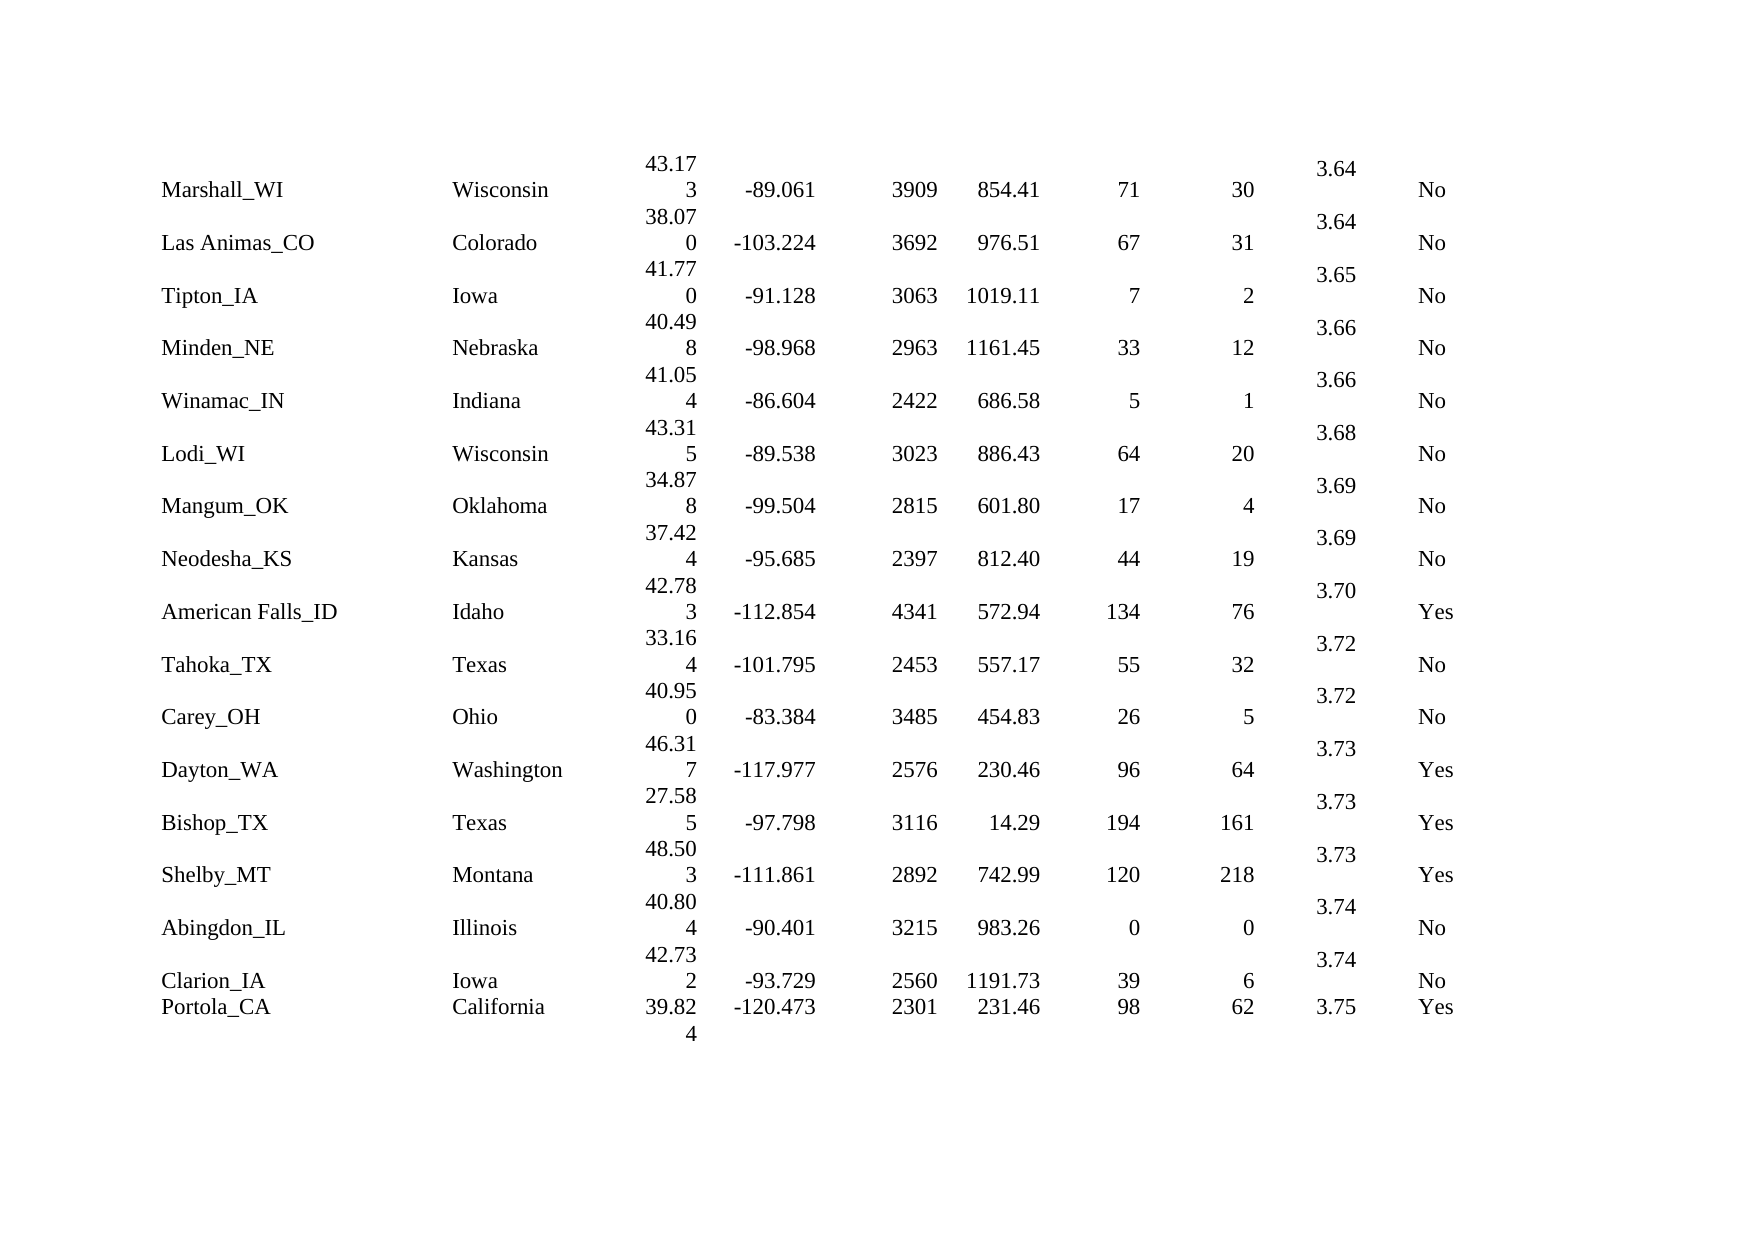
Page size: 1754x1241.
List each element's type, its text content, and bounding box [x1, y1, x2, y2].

table_cell 2963 [827, 308, 949, 361]
table_cell -91.128 [708, 255, 827, 308]
table_cell 48.503 [623, 835, 708, 888]
table_cell -117.977 [708, 730, 827, 782]
table_cell 3116 [827, 783, 949, 835]
table_cell 3909 [827, 150, 949, 203]
table_cell 3.74 [1266, 941, 1407, 993]
table_cell 1191.73 [949, 941, 1051, 993]
table_cell Dayton_WA [150, 730, 441, 782]
table_cell No [1407, 519, 1539, 572]
table_cell 34.878 [623, 466, 708, 519]
table_cell 44 [1051, 519, 1151, 572]
table_cell 120 [1051, 835, 1151, 888]
table_cell 134 [1051, 572, 1151, 624]
table_cell Ohio [441, 677, 622, 730]
table_cell Yes [1407, 572, 1539, 624]
table_cell 42.783 [623, 572, 708, 624]
table_cell 5 [1151, 677, 1266, 730]
table_cell -83.384 [708, 677, 827, 730]
table_cell 39 [1051, 941, 1151, 993]
table_cell Abingdon_IL [150, 888, 441, 941]
table_cell 2301 [827, 993, 949, 1046]
table_cell 230.46 [949, 730, 1051, 782]
table_cell 1 [1151, 361, 1266, 413]
table_cell 3.64 [1266, 203, 1407, 255]
table_cell -86.604 [708, 361, 827, 413]
table_cell -93.729 [708, 941, 827, 993]
table_cell Colorado [441, 203, 622, 255]
table_cell Shelby_MT [150, 835, 441, 888]
table_cell 31 [1151, 203, 1266, 255]
table_cell 742.99 [949, 835, 1051, 888]
table_cell American Falls_ID [150, 572, 441, 624]
table_cell 3.66 [1266, 361, 1407, 413]
table_cell 686.58 [949, 361, 1051, 413]
table_cell 3.75 [1266, 993, 1407, 1046]
table_cell 64 [1151, 730, 1266, 782]
table_cell 601.80 [949, 466, 1051, 519]
table_cell No [1407, 677, 1539, 730]
table_cell -111.861 [708, 835, 827, 888]
table_cell Yes [1407, 993, 1539, 1046]
table_cell California [441, 993, 622, 1046]
table_cell No [1407, 361, 1539, 413]
table_cell 454.83 [949, 677, 1051, 730]
table_cell 3023 [827, 414, 949, 466]
table_cell 3.72 [1266, 624, 1407, 677]
table_cell -97.798 [708, 783, 827, 835]
table_cell Clarion_IA [150, 941, 441, 993]
table_cell No [1407, 150, 1539, 203]
table_cell Las Animas_CO [150, 203, 441, 255]
table_cell -90.401 [708, 888, 827, 941]
table_cell 0 [1151, 888, 1266, 941]
table_cell 43.173 [623, 150, 708, 203]
table_cell Tahoka_TX [150, 624, 441, 677]
table_cell 3.73 [1266, 730, 1407, 782]
table_cell Minden_NE [150, 308, 441, 361]
table_cell Yes [1407, 730, 1539, 782]
table_cell 19 [1151, 519, 1266, 572]
table_cell 3.73 [1266, 783, 1407, 835]
table_cell 2576 [827, 730, 949, 782]
table_cell 0 [1051, 888, 1151, 941]
table_cell 557.17 [949, 624, 1051, 677]
table_cell 64 [1051, 414, 1151, 466]
table_cell Yes [1407, 835, 1539, 888]
table_cell 2397 [827, 519, 949, 572]
table_cell 17 [1051, 466, 1151, 519]
table_cell 33 [1051, 308, 1151, 361]
table_cell 96 [1051, 730, 1151, 782]
table_cell Yes [1407, 783, 1539, 835]
table_cell 62 [1151, 993, 1266, 1046]
table_cell 3.72 [1266, 677, 1407, 730]
table_cell 7 [1051, 255, 1151, 308]
table_cell 41.770 [623, 255, 708, 308]
table_cell Illinois [441, 888, 622, 941]
table_cell Nebraska [441, 308, 622, 361]
table_cell 194 [1051, 783, 1151, 835]
table_cell Tipton_IA [150, 255, 441, 308]
table_cell 3215 [827, 888, 949, 941]
table_cell 3692 [827, 203, 949, 255]
table_cell 40.498 [623, 308, 708, 361]
table_cell 98 [1051, 993, 1151, 1046]
table_cell -101.795 [708, 624, 827, 677]
table_cell 20 [1151, 414, 1266, 466]
table_cell 3.74 [1266, 888, 1407, 941]
table_cell -103.224 [708, 203, 827, 255]
table_cell 572.94 [949, 572, 1051, 624]
table_cell 67 [1051, 203, 1151, 255]
table_cell -120.473 [708, 993, 827, 1046]
table_cell 3.65 [1266, 255, 1407, 308]
table_cell 12 [1151, 308, 1266, 361]
table_cell 2 [1151, 255, 1266, 308]
table_cell 161 [1151, 783, 1266, 835]
table_cell Montana [441, 835, 622, 888]
table_cell 42.732 [623, 941, 708, 993]
table_cell Iowa [441, 255, 622, 308]
table_cell 854.41 [949, 150, 1051, 203]
table_cell Texas [441, 624, 622, 677]
table_cell Carey_OH [150, 677, 441, 730]
table_cell Lodi_WI [150, 414, 441, 466]
table_cell No [1407, 308, 1539, 361]
table_cell 38.070 [623, 203, 708, 255]
table_cell 39.824 [623, 993, 708, 1046]
table_cell Wisconsin [441, 150, 622, 203]
table_cell Neodesha_KS [150, 519, 441, 572]
table_cell 976.51 [949, 203, 1051, 255]
table_cell Bishop_TX [150, 783, 441, 835]
table_cell -95.685 [708, 519, 827, 572]
table_cell Wisconsin [441, 414, 622, 466]
table_cell 33.164 [623, 624, 708, 677]
table_cell 812.40 [949, 519, 1051, 572]
table_cell 55 [1051, 624, 1151, 677]
table_cell 27.585 [623, 783, 708, 835]
table_cell 2422 [827, 361, 949, 413]
table_cell 71 [1051, 150, 1151, 203]
table_cell 3.66 [1266, 308, 1407, 361]
table_cell 32 [1151, 624, 1266, 677]
table_cell 1019.11 [949, 255, 1051, 308]
table_cell No [1407, 888, 1539, 941]
table_cell Mangum_OK [150, 466, 441, 519]
table_cell 6 [1151, 941, 1266, 993]
table_cell 40.804 [623, 888, 708, 941]
table_cell 30 [1151, 150, 1266, 203]
table_cell 983.26 [949, 888, 1051, 941]
table_cell 3.69 [1266, 519, 1407, 572]
table_cell -112.854 [708, 572, 827, 624]
table_cell 41.054 [623, 361, 708, 413]
table_cell No [1407, 255, 1539, 308]
table_cell 43.315 [623, 414, 708, 466]
table_cell No [1407, 203, 1539, 255]
table_cell 4 [1151, 466, 1266, 519]
table_cell 3.73 [1266, 835, 1407, 888]
table_cell 2815 [827, 466, 949, 519]
table_cell No [1407, 414, 1539, 466]
table_cell 14.29 [949, 783, 1051, 835]
table_cell 40.950 [623, 677, 708, 730]
table_cell 3.70 [1266, 572, 1407, 624]
table_cell 3063 [827, 255, 949, 308]
table_cell Portola_CA [150, 993, 441, 1046]
table_cell 218 [1151, 835, 1266, 888]
table_cell 46.317 [623, 730, 708, 782]
table_cell 37.424 [623, 519, 708, 572]
table_cell Oklahoma [441, 466, 622, 519]
table_cell 886.43 [949, 414, 1051, 466]
table_cell Texas [441, 783, 622, 835]
table_cell -99.504 [708, 466, 827, 519]
table_cell No [1407, 466, 1539, 519]
table_cell 76 [1151, 572, 1266, 624]
table_cell Indiana [441, 361, 622, 413]
table_cell 4341 [827, 572, 949, 624]
table_cell 3.64 [1266, 150, 1407, 203]
table_cell 3485 [827, 677, 949, 730]
table_cell 1161.45 [949, 308, 1051, 361]
table_cell 2560 [827, 941, 949, 993]
table_cell No [1407, 624, 1539, 677]
table_cell Winamac_IN [150, 361, 441, 413]
table_cell -89.538 [708, 414, 827, 466]
table_cell 2453 [827, 624, 949, 677]
table_cell 3.69 [1266, 466, 1407, 519]
table_cell No [1407, 941, 1539, 993]
table_cell 3.68 [1266, 414, 1407, 466]
table_cell 26 [1051, 677, 1151, 730]
table_cell Kansas [441, 519, 622, 572]
table_cell 231.46 [949, 993, 1051, 1046]
table_cell Marshall_WI [150, 150, 441, 203]
table_cell Iowa [441, 941, 622, 993]
table_cell 2892 [827, 835, 949, 888]
table_cell 5 [1051, 361, 1151, 413]
table_cell -89.061 [708, 150, 827, 203]
table_cell Washington [441, 730, 622, 782]
table_cell -98.968 [708, 308, 827, 361]
table_cell Idaho [441, 572, 622, 624]
